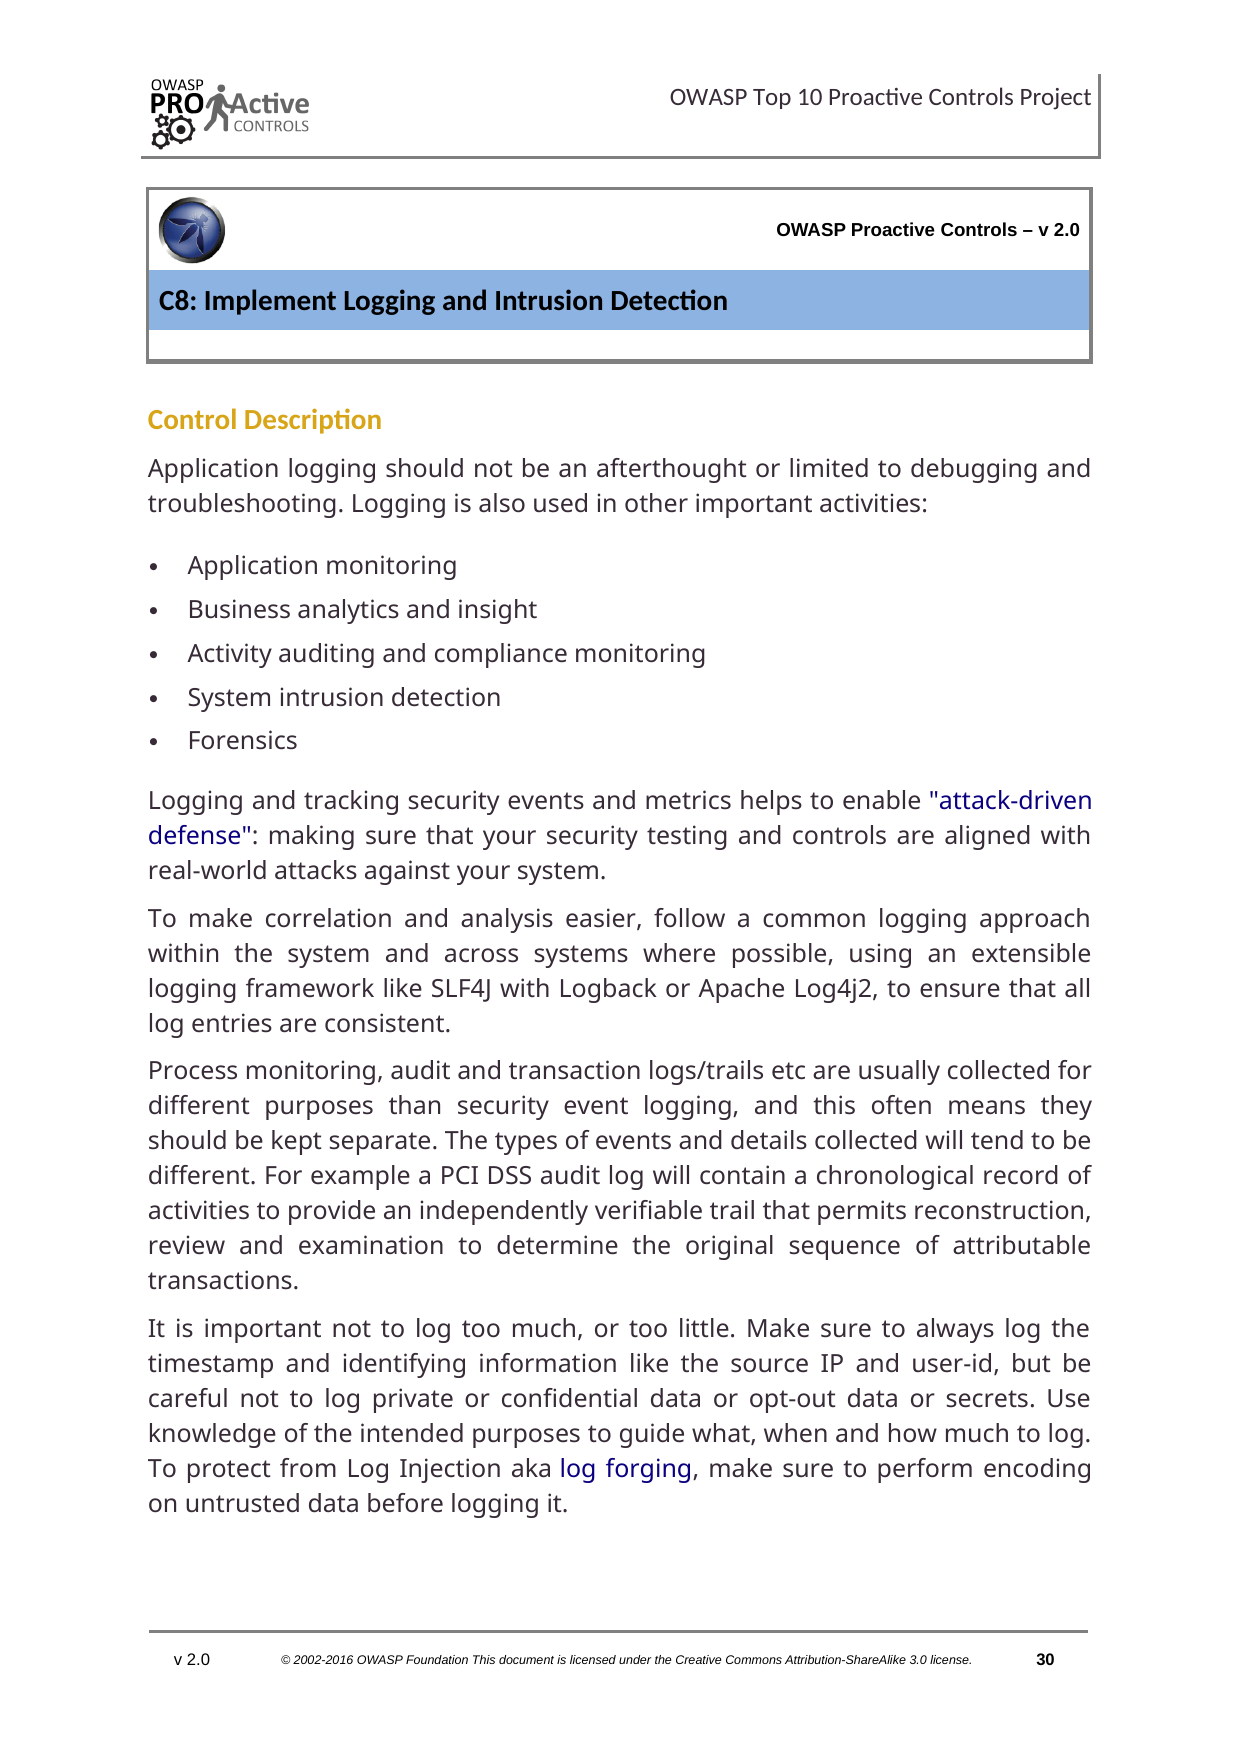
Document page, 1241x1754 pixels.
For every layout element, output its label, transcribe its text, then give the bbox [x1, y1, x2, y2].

list Forensics [150, 719, 1093, 757]
list Activity auditing and compliance monitoring [150, 632, 1093, 669]
list System intrusion detection [150, 676, 1093, 713]
table_header OWASP Proactive Controls – v 2.0 [392, 190, 1089, 270]
text Control Description [148, 401, 1093, 437]
text Logging and tracking security events and metrics helps to enable "attack-driven defense": making sure that your security testing and controls are aligned with real-world attacks against your system. [148, 782, 1093, 887]
list Business analytics and insight [150, 588, 1093, 626]
table_cell [149, 330, 1089, 359]
text To make correlation and analysis easier, follow a common logging approach within the system and across systems where possible, using an extensible logging framework like SLF4J with Logback or Apache Log4j2, to ensure that all log entries are consistent. [148, 899, 1093, 1039]
table_cell C8: Implement Logging and Intrusion Detection [149, 270, 1089, 330]
picture [148, 73, 311, 152]
text Application logging should not be an afterthought or limited to debugging and troubleshooting. Logging is also used in other important activities: [148, 449, 1093, 519]
text Process monitoring, audit and transaction logs/trails etc are usually collected for different purposes than security event logging, and this often means they should be kept separate. The types of events and details collected will tend to be different. For example a PCI DSS audit log will contain a chronological record of activities to provide an independently verifiable trail that permits reconstruction, review and examination to determine the original sequence of attributable transactions. [148, 1052, 1093, 1297]
list Application monitoring [150, 544, 1093, 582]
text It is important not to log too much, or too little. Make sure to always log the timestamp and identifying information like the source IP and user-id, but be careful not to log private or confidential data or opt-out data or secrets. Use knowledge of the intended purposes to guide what, when and how much to log. To protect from Log Injection aka log forging, make sure to perform encoding on untrusted data before logging it. [148, 1309, 1093, 1519]
picture [158, 196, 226, 264]
table_header [149, 190, 392, 270]
